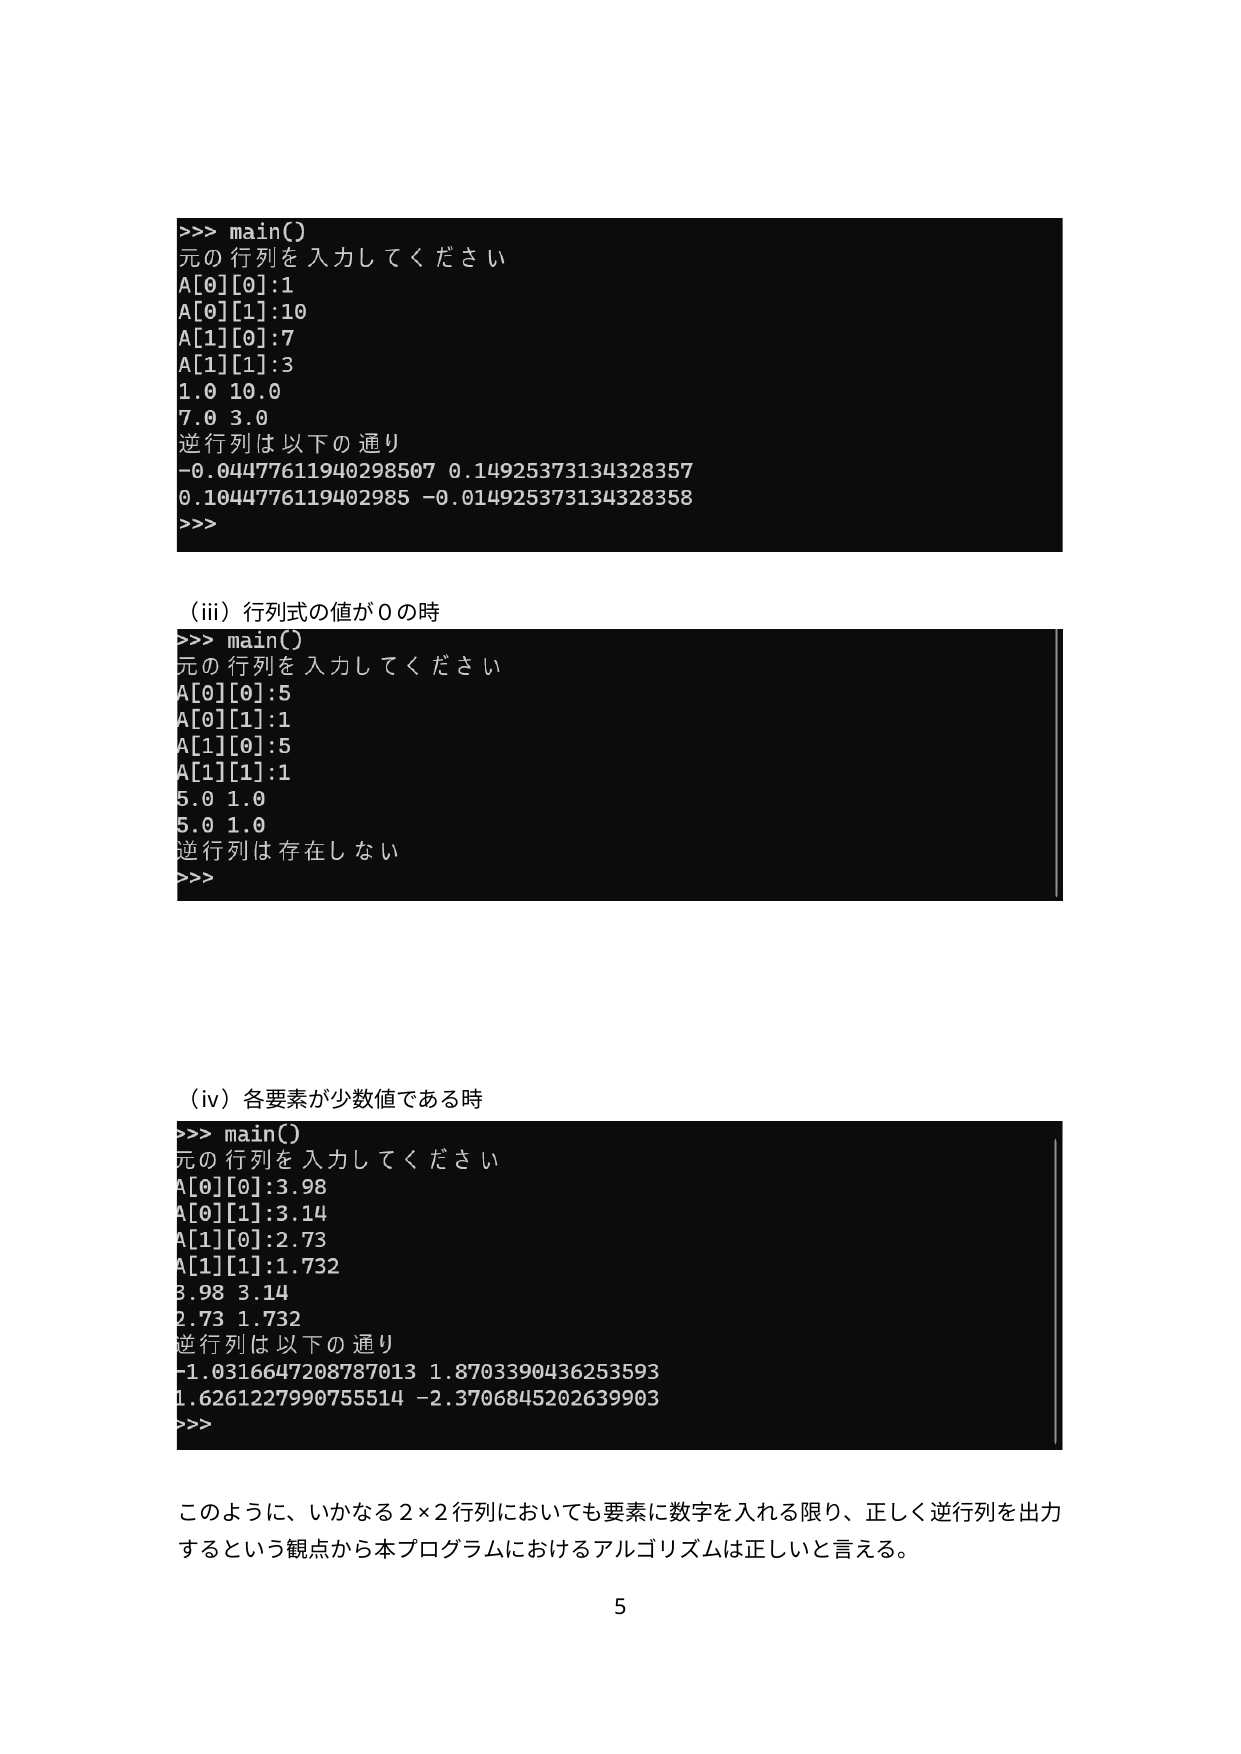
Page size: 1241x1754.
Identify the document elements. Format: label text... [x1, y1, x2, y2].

text （ⅳ）各要素が少数値である時 [177, 1079, 1063, 1117]
text （ⅲ）行列式の値が０の時 [177, 592, 1063, 629]
picture [176, 1121, 1063, 1450]
picture [177, 629, 1063, 901]
picture [176, 218, 1063, 552]
text このように、いかなる２×２行列においても要素に数字を入れる限り、正しく逆行列を出力するという観点から本プログラムにおけるアルゴリズムは正しいと言える。 [177, 1492, 1063, 1567]
